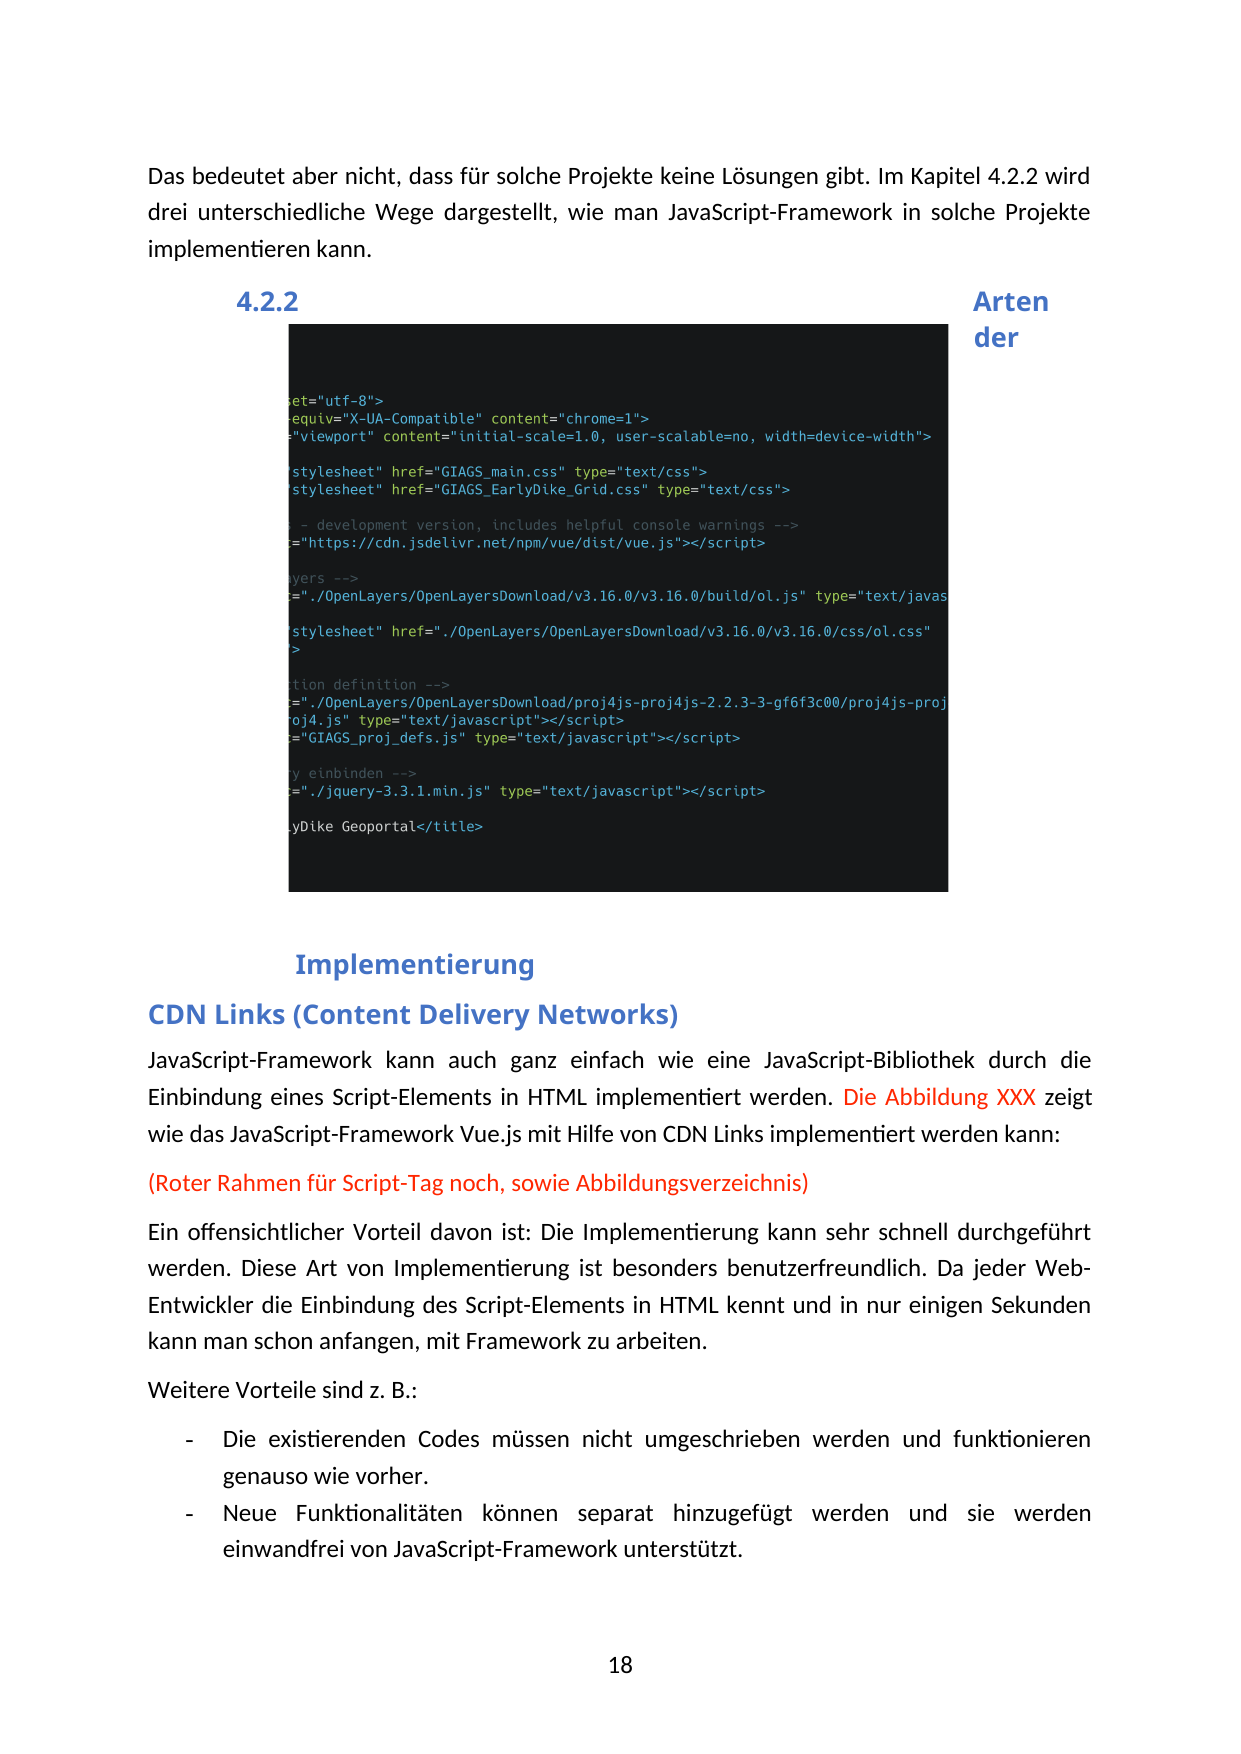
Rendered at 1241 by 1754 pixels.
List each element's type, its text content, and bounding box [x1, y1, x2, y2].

list Neue Funktionalitäten können separat hinzugefügt werden und sie werden einwandfrei von JavaScript-Framework unterstützt. [185, 1497, 1092, 1564]
subtitle CDN Links (Content Delivery Networks) [148, 995, 1092, 1032]
text (Roter Rahmen für Script-Tag noch, sowie Abbildungsverzeichnis) [148, 1167, 1092, 1197]
text Das bedeutet aber nicht, dass für solche Projekte keine Lösungen gibt. Im Kapitel 4.2.2 wird drei unterschiedliche Wege dargestellt, wie man JavaScript-Framework in solche Projekte implementieren kann. [148, 160, 1092, 263]
text Weitere Vorteile sind z. B.: [148, 1374, 1092, 1405]
text JavaScript-Framework kann auch ganz einfach wie eine JavaScript-Bibliothek durch die Einbindung eines Script-Elements in HTML implementiert werden. Die Abbildung XXX zeigt wie das JavaScript-Framework Vue.js mit Hilfe von CDN Links implementiert werden kann: [148, 1044, 1092, 1148]
text Ein offensichtlicher Vorteil davon ist: Die Implementierung kann sehr schnell durchgeführt werden. Diese Art von Implementierung ist besonders benutzerfreundlich. Da jeder Web-Entwickler die Einbindung des Script-Elements in HTML kennt und in nur einigen Sekunden kann man schon anfangen, mit Framework zu arbeiten. [148, 1216, 1092, 1356]
picture [287, 324, 950, 892]
list Die existierenden Codes müssen nicht umgeschrieben werden und funktionieren genauso wie vorher. [185, 1424, 1092, 1491]
